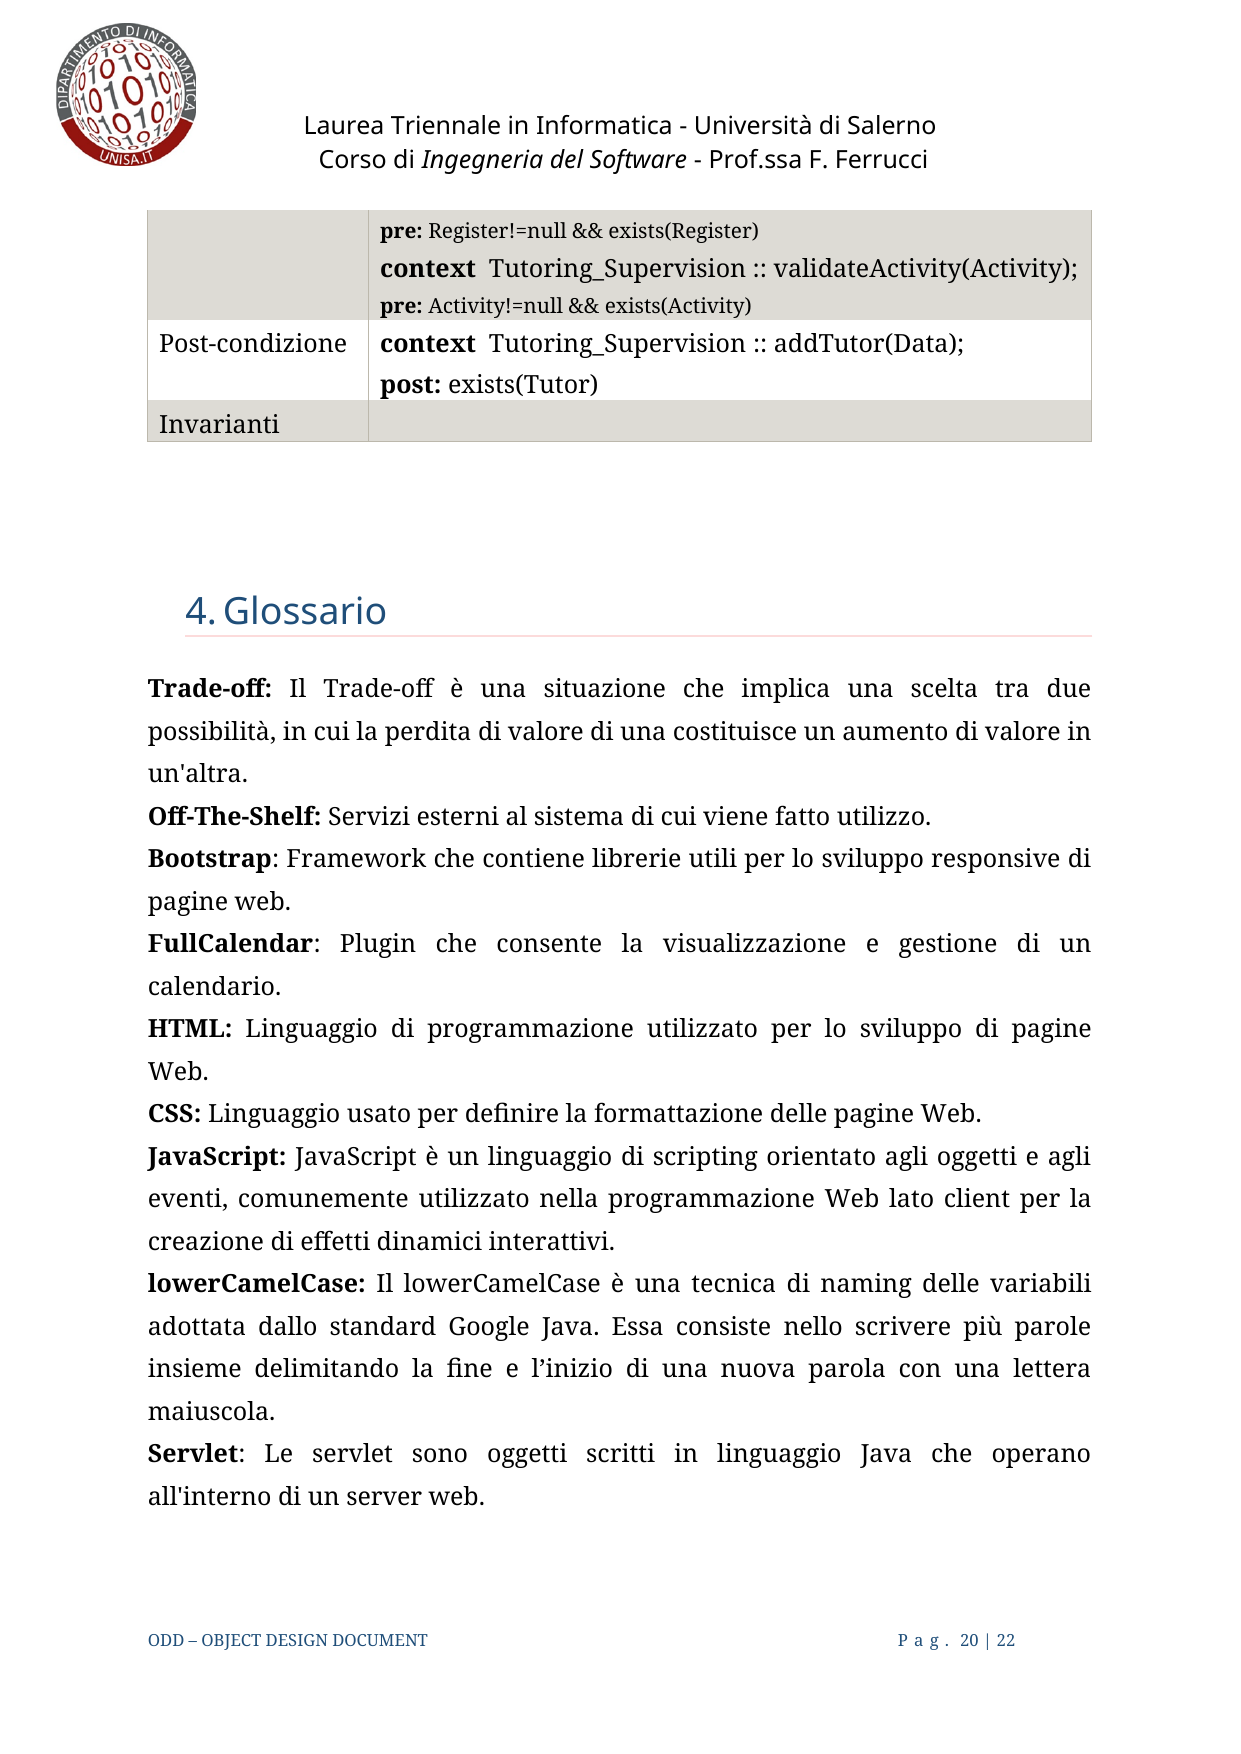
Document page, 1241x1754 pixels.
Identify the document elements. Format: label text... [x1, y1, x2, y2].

list Servlet: Le servlet sono oggetti scritti in linguaggio Java che operano all'interno di un server web. [148, 1436, 1092, 1512]
table_cell Post-condizione [148, 320, 368, 400]
list Bootstrap: Framework che contiene librerie utili per lo sviluppo responsive di pagine web. [148, 841, 1092, 917]
subtitle Glossario [185, 584, 1092, 635]
table_cell Pre-condizione [148, 210, 368, 320]
table_cell Invarianti [148, 400, 368, 441]
picture [55, 23, 196, 164]
list Off-The-Shelf: Servizi esterni al sistema di cui viene fatto utilizzo. [148, 798, 1092, 832]
list JavaScript: JavaScript è un linguaggio di scripting orientato agli oggetti e agli eventi, comunemente utilizzato nella programmazione Web lato client per la creazione di effetti dinamici interattivi. [148, 1138, 1092, 1257]
list HTML: Linguaggio di programmazione utilizzato per lo sviluppo di pagine Web. [148, 1011, 1092, 1087]
list Trade-off: Il Trade-off è una situazione che implica una scelta tra due possibilità, in cui la perdita di valore di una costituisce un aumento di valore in un'altra. [148, 671, 1092, 790]
table_cell context Tutoring_Supervision :: addTutor(Data); post: exists(Tutor) [369, 320, 1091, 400]
list CSS: Linguaggio usato per definire la formattazione delle pagine Web. [148, 1096, 1092, 1130]
list lowerCamelCase: Il lowerCamelCase è una tecnica di naming delle variabili adottata dallo standard Google Java. Essa consiste nello scrivere più parole insieme delimitando la fine e l’inizio di una nuova parola con una lettera maiuscola. [148, 1266, 1092, 1427]
table_cell [369, 400, 1091, 441]
list FullCalendar: Plugin che consente la visualizzazione e gestione di un calendario. [148, 926, 1092, 1002]
